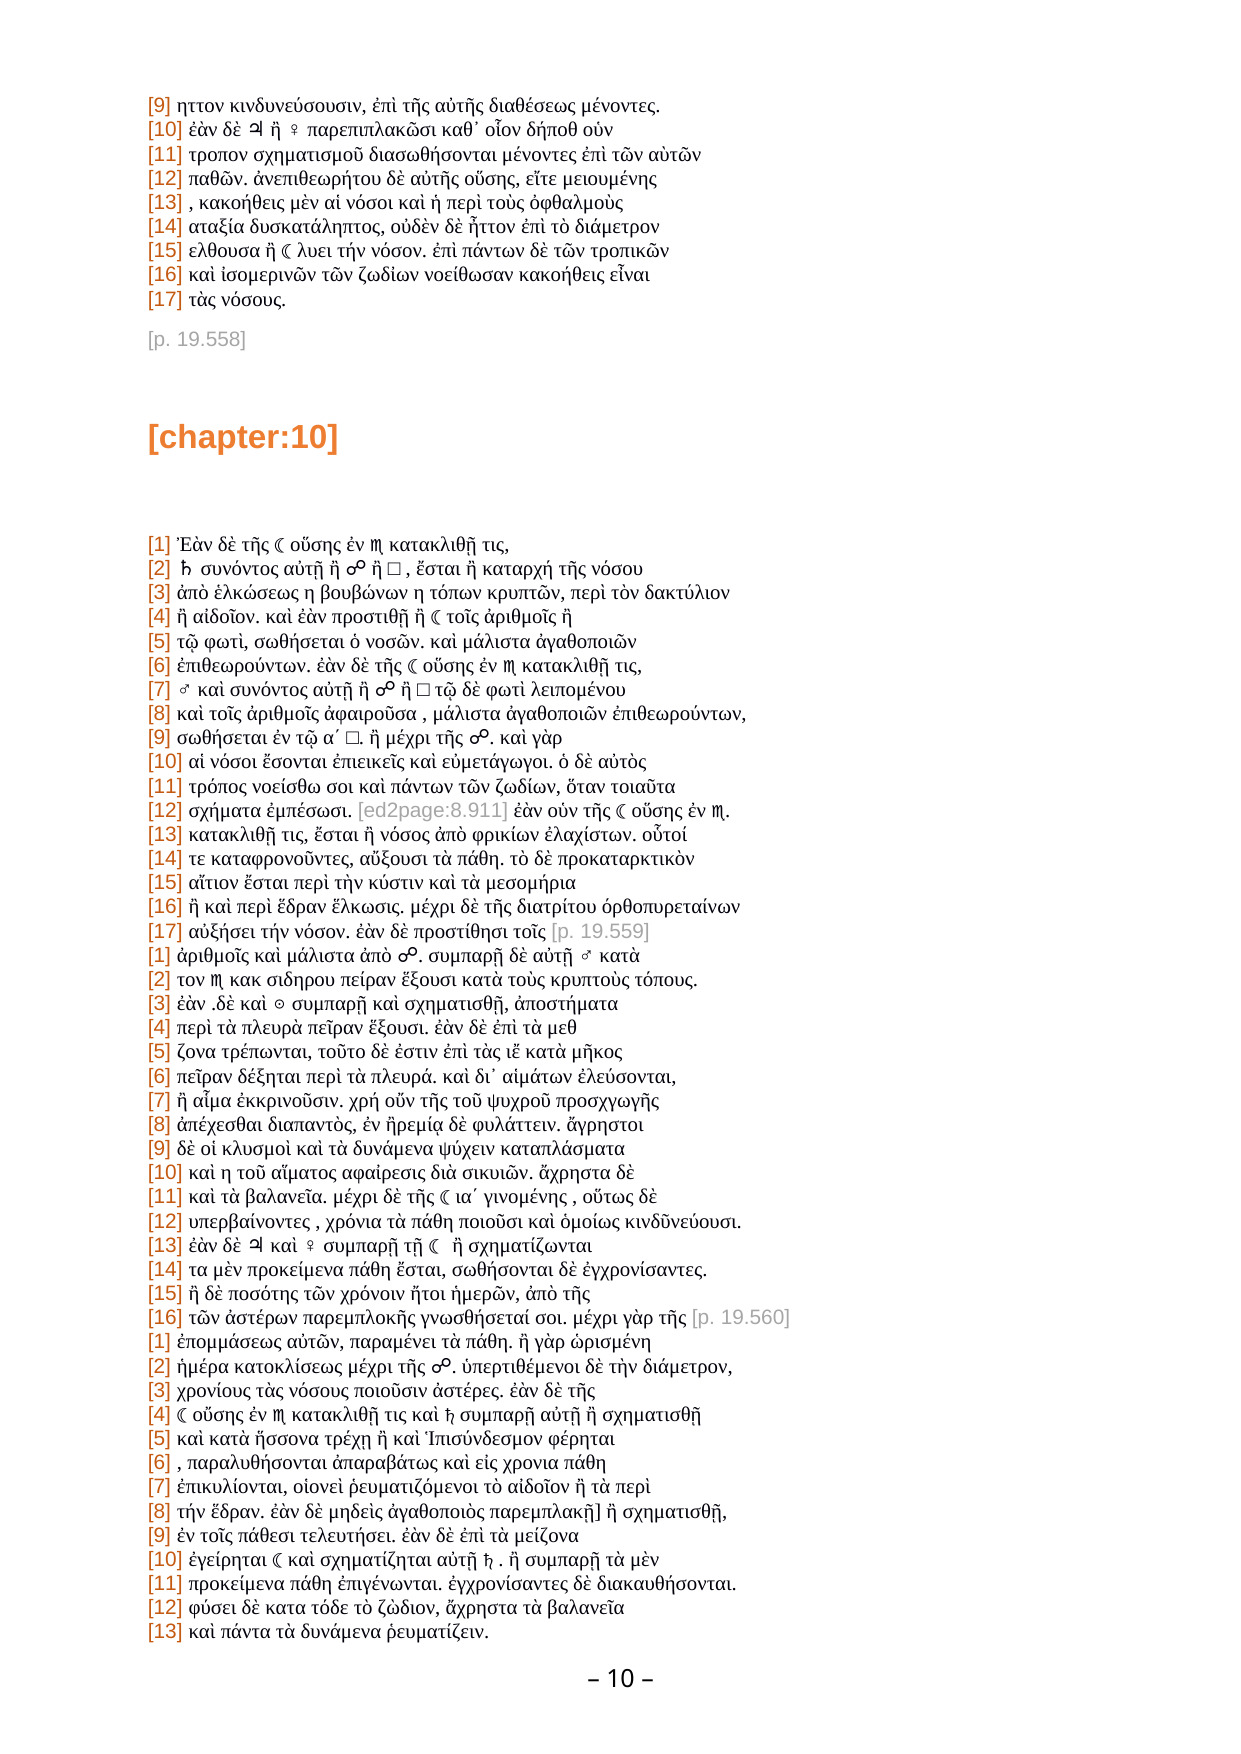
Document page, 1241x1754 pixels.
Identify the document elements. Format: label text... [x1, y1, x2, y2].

text [1] Ἐὰν δὲ τῆς ☾ οὕσης ἐν ♏ κατακλιθῇ τις, [2] ♄ συνόντος αὐτῇ ἢ ☍ ἢ □ , ἔσται ἢ καταρχή τῆς νόσου [3] ἀπὸ ἑλκώσεως η βουβώνων η τόπων κρυπτῶν, περὶ τὸν δακτύλιον [4] ἢ αἰδοῖον. καὶ ἐὰν προστιθῇ ἢ ☾ τοῖς ἀριθμοῖς ἢ [5] τῷ φωτὶ, σωθήσεται ὁ νοσῶν. καὶ μάλιστα ἀγαθοποιῶν [6] ἐπιθεωρούντων. ἐὰν δὲ τῆς ☾ οὕσης ἐν ♏ κατακλιθῇ τις, [7] ♂ καὶ συνόντος αὐτῇ ἢ ☍ ἢ □ τῷ δὲ φωτὶ λειπομένου [8] καὶ τοῖς ἀριθμοῖς ἀφαιροῦσα , μάλιστα ἀγαθοποιῶν ἐπιθεωρούντων, [9] σωθήσεται ἐν τῷ α΄ □. ἢ μέχρι τῆς ☍. καὶ γὰρ [10] αἱ νόσοι ἔσονται ἐπιεικεῖς καὶ εὐμετάγωγοι. ὁ δὲ αὐτὸς [11] τρόπος νοείσθω σοι καὶ πάντων τῶν ζωδίων, ὅταν τοιαῦτα [12] σχήματα ἐμπέσωσι. [ed2page:8.911] ἐὰν οὑν τῆς ☾ οὕσης ἐν ♏. [13] κατακλιθῇ τις, ἔσται ἢ νόσος ἀπὸ φρικίων ἐλαχίστων. οὗτοί [14] τε καταφρονοῦντες, αὔξουσι τὰ πάθη. τὸ δὲ προκαταρκτικὸν [15] αἴτιον ἔσται περὶ τὴν κύστιν καὶ τὰ μεσομήρια [16] ἢ καὶ περὶ ἕδραν ἕλκωσις. μέχρι δὲ τῆς διατρίτου όρθοπυρεταίνων [17] αὐξήσει τήν νόσον. ἐὰν δὲ προστίθησι τοῖς [p. 19.559] [1] ἀριθμοῖς καὶ μάλιστα ἀπὸ ☍. συμπαρῇ δὲ αὐτῇ ♂ κατὰ [2] τον ♏ κακ σιδηρου πείραν ἕξουσι κατὰ τοὺς κρυπτοὺς τόπους. [3] ἐὰν .δὲ καὶ ☉ συμπαρῇ καὶ σχηματισθῇ, ἀποστήματα [4] περὶ τὰ πλευρὰ πεῖραν ἕξουσι. ἐὰν δὲ ἐπὶ τὰ μεθ [5] ζονα τρέπωνται, τοῦτο δὲ ἐστιν ἐπὶ τὰς ιἔ κατὰ μῆκος [6] πεῖραν δέξηται περὶ τὰ πλευρά. καὶ δι᾽ αἱμάτων ἐλεύσονται, [7] ἢ αἷμα ἐκκρινοῦσιν. χρή οὔν τῆς τοῦ ψυχροῦ προσχγωγῆς [8] ἀπέχεσθαι διαπαντὸς, ἐν ἢρεμίᾳ δὲ φυλάττειν. ἄγρηστοι [9] δὲ οἱ κλυσμοὶ καὶ τὰ δυνάμενα ψύχειν καταπλάσματα [10] καὶ η τοῦ αἵματος αφαἰρεσις διὰ σικυιῶν. ἄχρηστα δὲ [11] καὶ τὰ βαλανεῖα. μέχρι δὲ τῆς ☾ ια΄ γινομένης , οὕτως δὲ [12] υπερβαίνοντες , χρόνια τὰ πάθη ποιοῦσι καὶ ὁμοίως κινδῦνεύουσι. [13] ἐὰν δὲ ♃ καὶ ♀ συμπαρῇ τῇ ☾ ἢ σχηματίζωνται [14] τα μὲν προκείμενα πάθη ἔσται, σωθήσονται δὲ ἐγχρονίσαντες. [15] ἢ δὲ ποσότης τῶν χρόνοιν ἤτοι ἡμερῶν, ἀπὸ τῆς [16] τῶν ἀστέρων παρεμπλοκῆς γνωσθήσεταί σοι. μέχρι γὰρ τῆς [p. 19.560] [1] ἐπομμάσεως αὐτῶν, παραμένει τὰ πάθη. ἢ γὰρ ὡρισμένη [2] ἡμέρα κατοκλίσεως μέχρι τῆς ☍. ὑπερτιθέμενοι δὲ τὴν διάμετρον, [3] χρονίους τὰς νόσους ποιοῦσιν ἀστέρες. ἐὰν δὲ τῆς [4] ☾ οὔσης ἐν ♏ κατακλιθῇ τις καὶ ♄ συμπαρῇ αὐτῇ ἢ σχηματισθῇ [5] καὶ κατὰ ἥσσονα τρέχῃ ἢ καὶ Ἱπισύνδεσμον φέρηται [6] , παραλυθήσονται ἀπαραβάτως καὶ εἰς χρονια πάθη [7] ἐπικυλίονται, οἱονεὶ ῥευματιζόμενοι τὸ αἰδοῖον ἢ τὰ περὶ [8] τήν ἕδραν. ἐὰν δὲ μηδεὶς ἀγαθοποιὸς παρεμπλακῇ] ἢ σχηματισθῇ, [9] ἐν τοῖς πάθεσι τελευτήσει. ἐὰν δὲ ἐπὶ τὰ μείζονα [10] ἐγείρηται ☾ καὶ σχηματίζηται αὐτῇ ♄ . ἢ συμπαρῇ τὰ μὲν [11] προκείμενα πάθη ἐπιγένωνται. ἐγχρονίσαντες δὲ διακαυθήσονται. [12] φύσει δὲ κατα τόδε τὸ ζὼδιον, ἄχρηστα τὰ βαλανεῖα [13] καὶ πάντα τὰ δυνάμενα ῥευματίζειν. [148, 508, 1092, 1643]
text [148, 93, 1092, 311]
text [p. 19.558] [148, 327, 1092, 351]
subtitle [chapter:10] [148, 417, 1092, 456]
